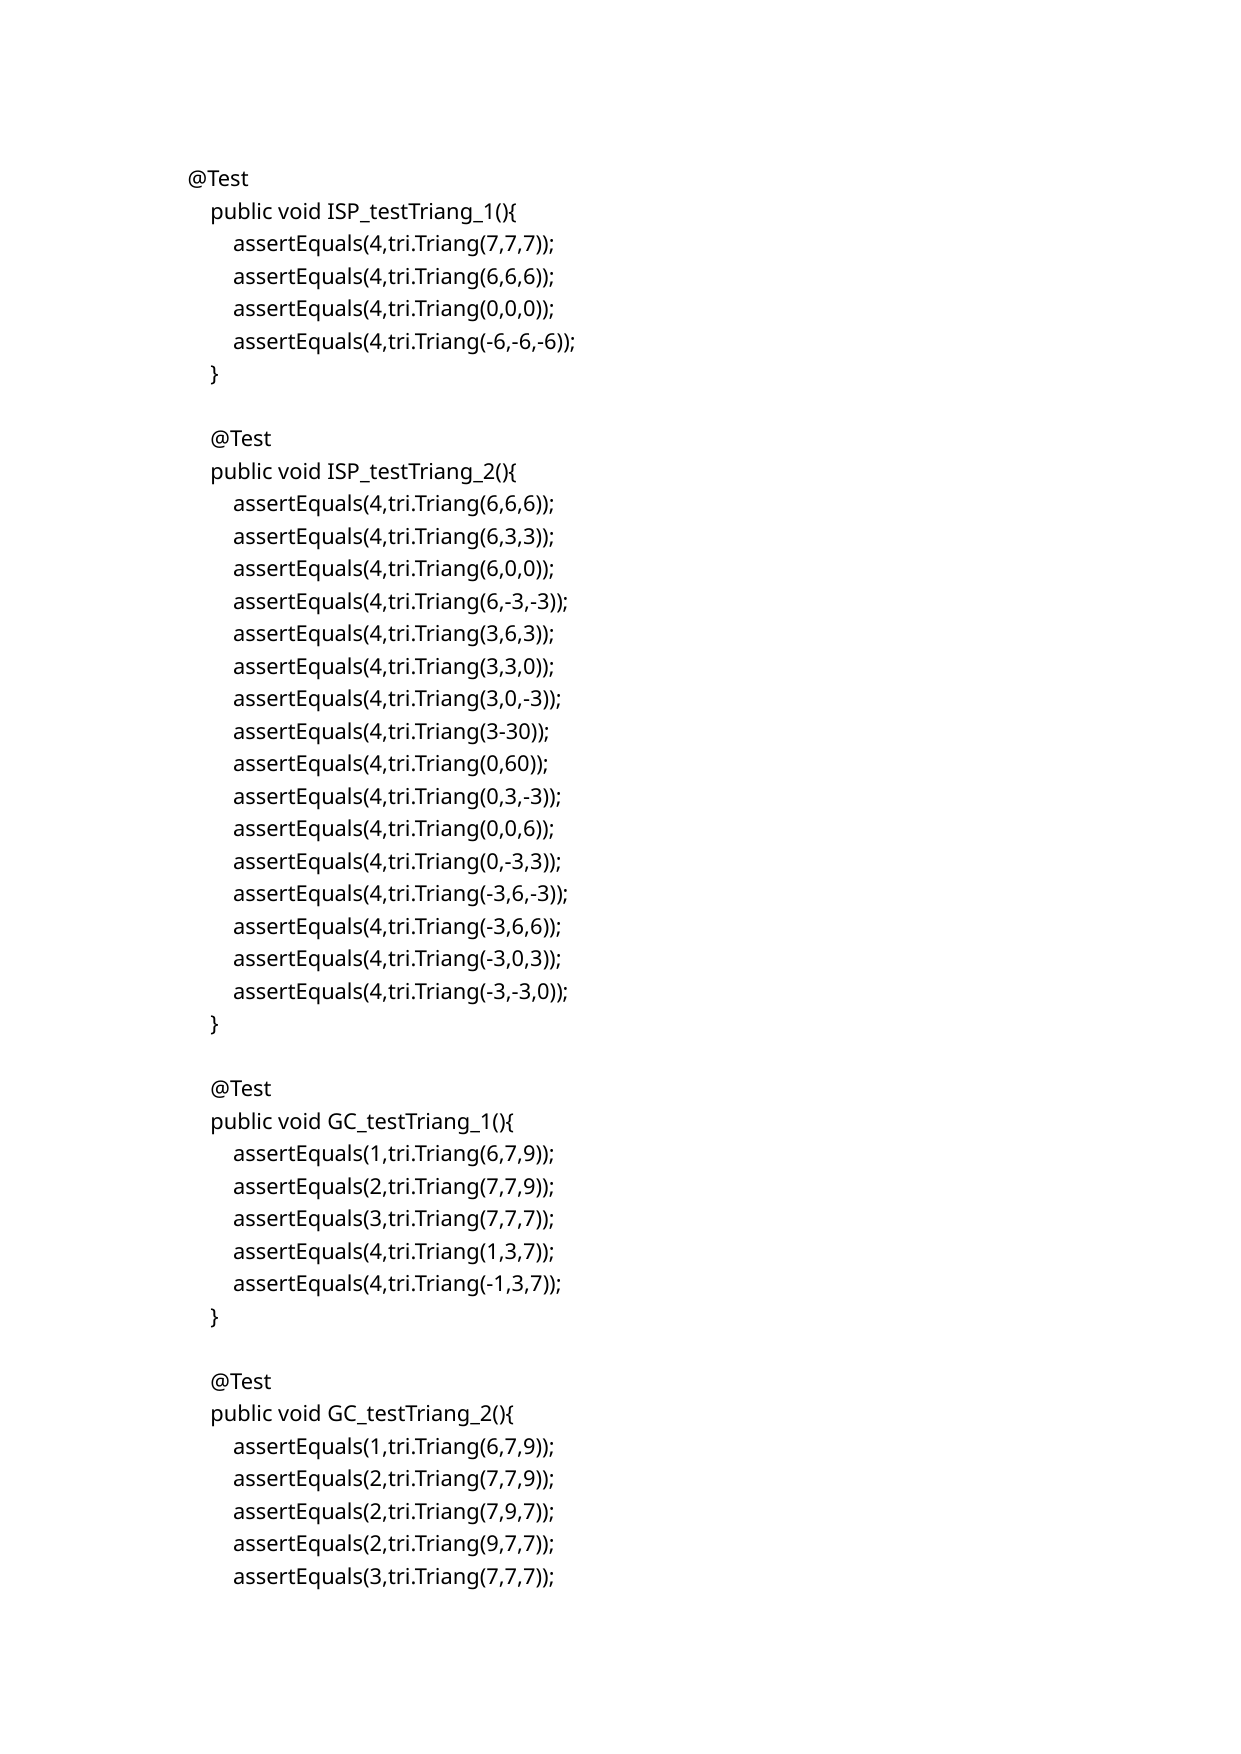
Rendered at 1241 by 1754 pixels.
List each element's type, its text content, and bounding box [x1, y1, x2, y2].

text assertEquals(3,tri.Triang(7,7,7)); [187, 1559, 1053, 1592]
text @Test [187, 1364, 1053, 1397]
text assertEquals(4,tri.Triang(0,3,-3)); [187, 779, 1053, 812]
text assertEquals(4,tri.Triang(3,0,-3)); [187, 682, 1053, 714]
text assertEquals(4,tri.Triang(7,7,7)); [187, 227, 1053, 259]
text assertEquals(4,tri.Triang(0,0,6)); [187, 812, 1053, 844]
text } [187, 357, 1053, 389]
text assertEquals(4,tri.Triang(6,6,6)); [187, 487, 1053, 519]
text assertEquals(4,tri.Triang(0,60)); [187, 747, 1053, 779]
text assertEquals(4,tri.Triang(3-30)); [187, 714, 1053, 747]
text assertEquals(4,tri.Triang(-3,6,-3)); [187, 877, 1053, 909]
text assertEquals(4,tri.Triang(3,3,0)); [187, 649, 1053, 682]
text assertEquals(4,tri.Triang(1,3,7)); [187, 1234, 1053, 1267]
text assertEquals(4,tri.Triang(-6,-6,-6)); [187, 324, 1053, 357]
text assertEquals(4,tri.Triang(0,0,0)); [187, 292, 1053, 324]
text assertEquals(4,tri.Triang(6,-3,-3)); [187, 584, 1053, 617]
text } [187, 1007, 1053, 1039]
text public void GC_testTriang_1(){ [187, 1104, 1053, 1137]
text assertEquals(1,tri.Triang(6,7,9)); [187, 1429, 1053, 1462]
text @Test [187, 422, 1053, 454]
text assertEquals(4,tri.Triang(-1,3,7)); [187, 1267, 1053, 1299]
text assertEquals(4,tri.Triang(-3,-3,0)); [187, 974, 1053, 1007]
text assertEquals(2,tri.Triang(7,9,7)); [187, 1494, 1053, 1527]
text public void GC_testTriang_2(){ [187, 1397, 1053, 1429]
text assertEquals(2,tri.Triang(9,7,7)); [187, 1527, 1053, 1559]
text assertEquals(1,tri.Triang(6,7,9)); [187, 1137, 1053, 1169]
text @Test [187, 162, 1053, 194]
text assertEquals(4,tri.Triang(3,6,3)); [187, 617, 1053, 649]
text assertEquals(4,tri.Triang(0,-3,3)); [187, 844, 1053, 877]
text assertEquals(4,tri.Triang(-3,0,3)); [187, 942, 1053, 974]
text assertEquals(4,tri.Triang(-3,6,6)); [187, 909, 1053, 942]
text assertEquals(4,tri.Triang(6,6,6)); [187, 259, 1053, 292]
text public void ISP_testTriang_2(){ [187, 454, 1053, 487]
text assertEquals(4,tri.Triang(6,3,3)); [187, 519, 1053, 552]
text assertEquals(2,tri.Triang(7,7,9)); [187, 1169, 1053, 1202]
text @Test [187, 1072, 1053, 1104]
text } [187, 1299, 1053, 1332]
text assertEquals(3,tri.Triang(7,7,7)); [187, 1202, 1053, 1234]
text assertEquals(2,tri.Triang(7,7,9)); [187, 1462, 1053, 1494]
text assertEquals(4,tri.Triang(6,0,0)); [187, 552, 1053, 584]
text public void ISP_testTriang_1(){ [187, 194, 1053, 227]
